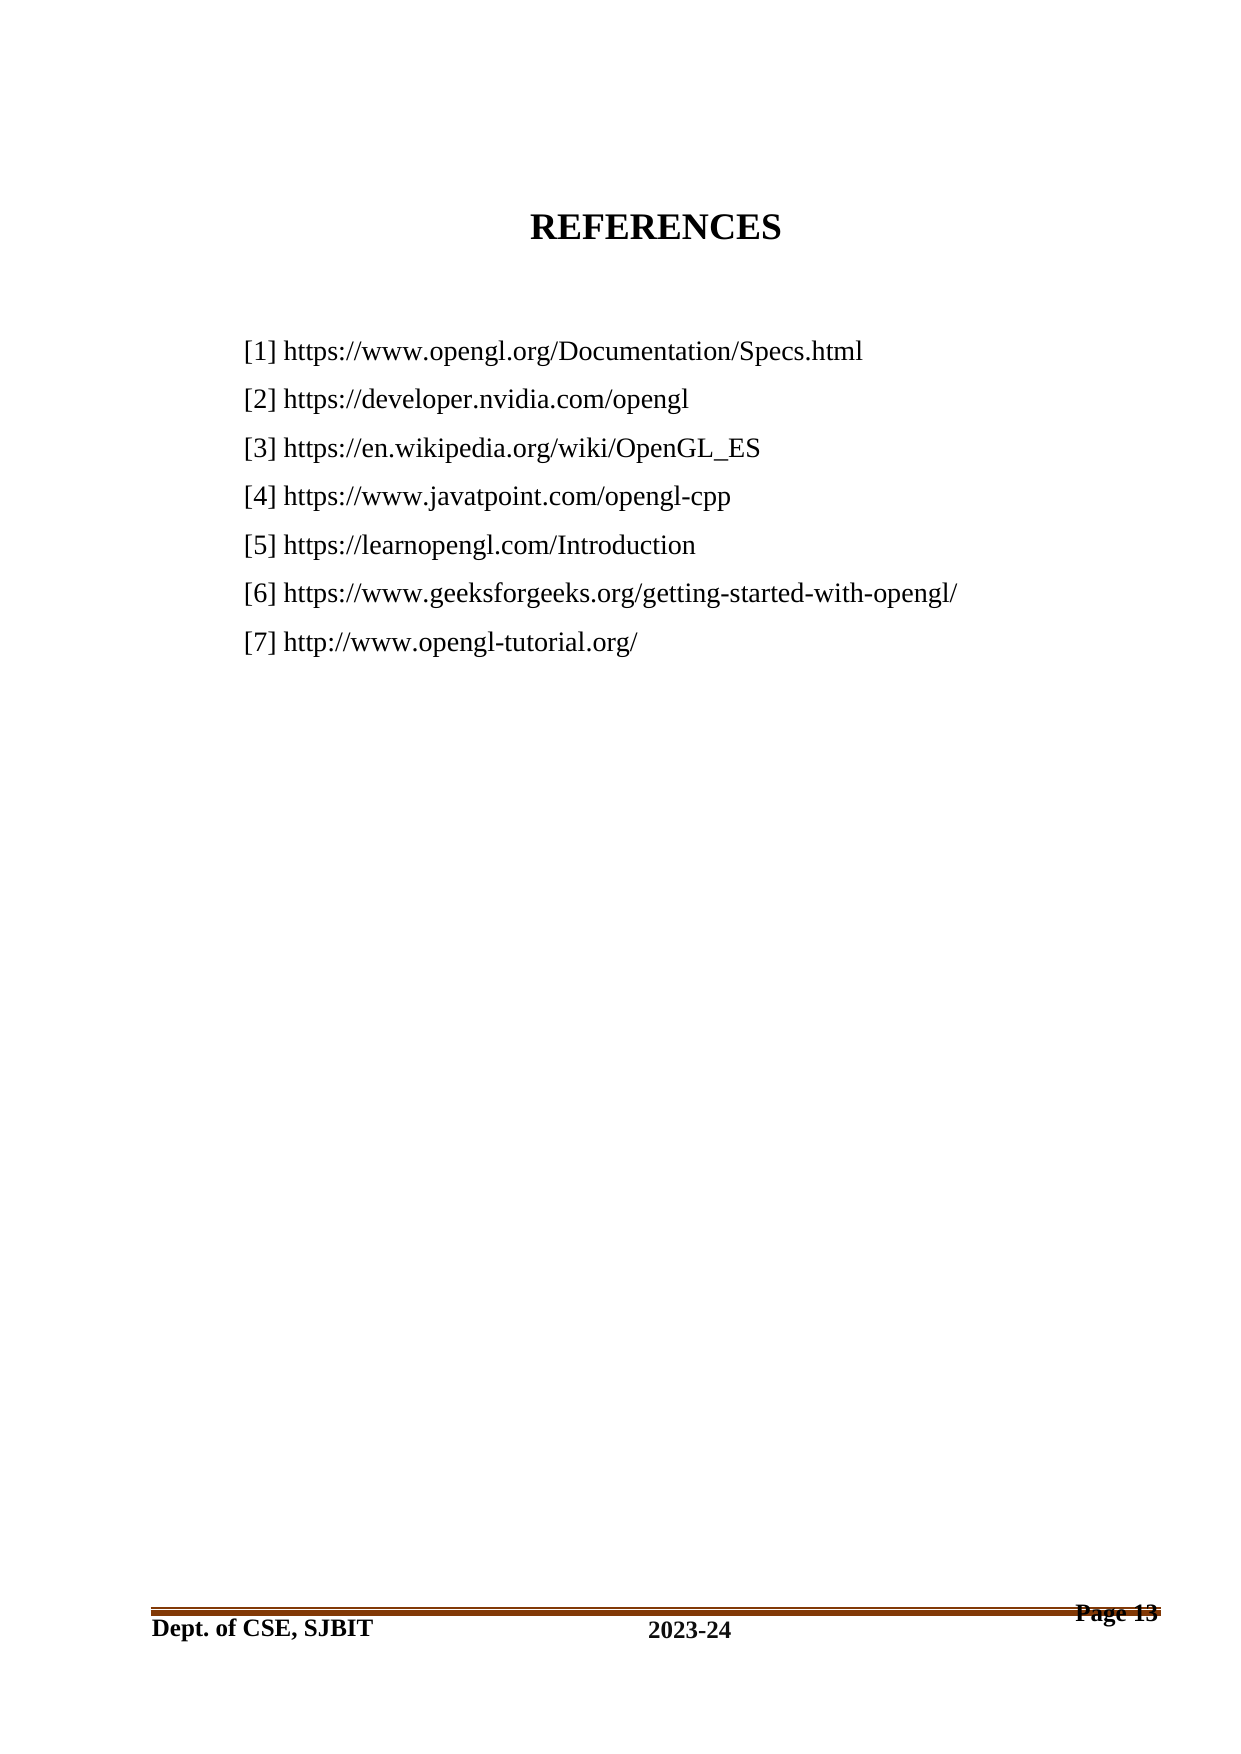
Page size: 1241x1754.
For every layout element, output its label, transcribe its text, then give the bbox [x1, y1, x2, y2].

text [3] https://en.wikipedia.org/wiki/OpenGL_ES [154, 431, 1158, 463]
text REFERENCES [154, 204, 1158, 247]
text [5] https://learnopengl.com/Introduction [154, 528, 1158, 560]
text [6] https://www.geeksforgeeks.org/getting-started-with-opengl/ [154, 576, 1158, 609]
text [4] https://www.javatpoint.com/opengl-cpp [154, 479, 1158, 512]
text [7] http://www.opengl-tutorial.org/ [154, 625, 1158, 657]
text [1] https://www.opengl.org/Documentation/Specs.html [154, 334, 1158, 366]
text [2] https://developer.nvidia.com/opengl [154, 382, 1158, 414]
